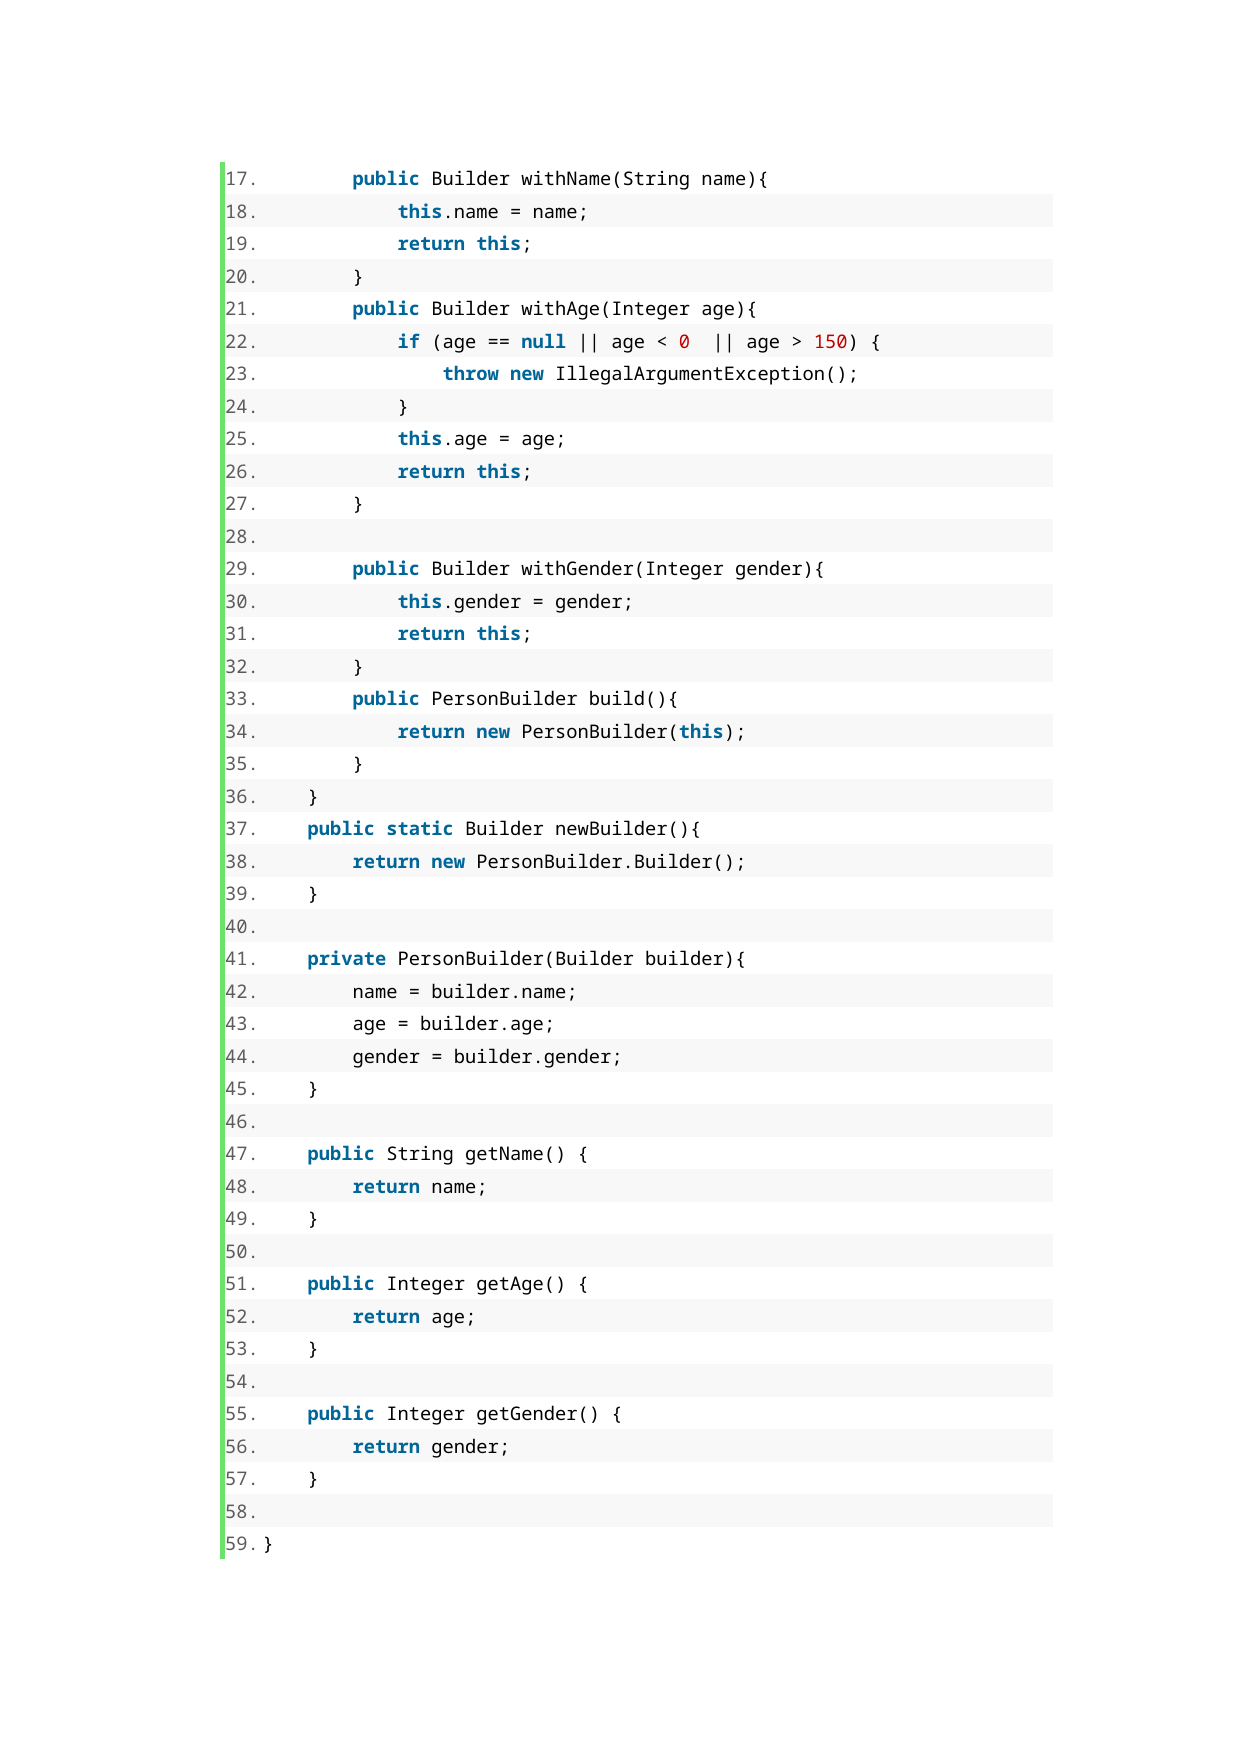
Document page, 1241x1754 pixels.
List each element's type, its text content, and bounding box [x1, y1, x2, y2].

list this.age = age; [225, 422, 1053, 454]
list } [225, 259, 1053, 292]
list return this; [225, 227, 1053, 259]
list return this; [225, 617, 1053, 649]
list } [225, 649, 1053, 682]
list public String getName() { [225, 1137, 1053, 1169]
list public Builder withAge(Integer age){ [225, 292, 1053, 324]
list return new PersonBuilder.Builder(); [225, 844, 1053, 877]
list } [225, 1462, 1053, 1494]
list } [225, 389, 1053, 422]
list age = builder.age; [225, 1007, 1053, 1039]
list } [225, 1072, 1053, 1104]
list return gender; [225, 1429, 1053, 1462]
list } [225, 1202, 1053, 1234]
list if (age == null || age < 0 || age > 150) { [225, 324, 1053, 357]
list name = builder.name; [225, 974, 1053, 1007]
list private PersonBuilder(Builder builder){ [225, 942, 1053, 974]
list } [225, 487, 1053, 519]
list public Integer getGender() { [225, 1397, 1053, 1429]
list gender = builder.gender; [225, 1039, 1053, 1072]
list } [225, 1527, 1053, 1559]
list public Integer getAge() { [225, 1267, 1053, 1299]
list return this; [225, 454, 1053, 487]
list this.name = name; [225, 194, 1053, 227]
list public Builder withGender(Integer gender){ [225, 552, 1053, 584]
list return age; [225, 1299, 1053, 1332]
list public static Builder newBuilder(){ [225, 812, 1053, 844]
list } [225, 877, 1053, 909]
list public PersonBuilder build(){ [225, 682, 1053, 714]
list this.gender = gender; [225, 584, 1053, 617]
list } [225, 1332, 1053, 1364]
list } [225, 779, 1053, 812]
list public Builder withName(String name){ [225, 162, 1053, 194]
list throw new IllegalArgumentException(); [225, 357, 1053, 389]
list return new PersonBuilder(this); [225, 714, 1053, 747]
list return name; [225, 1169, 1053, 1202]
list } [225, 747, 1053, 779]
